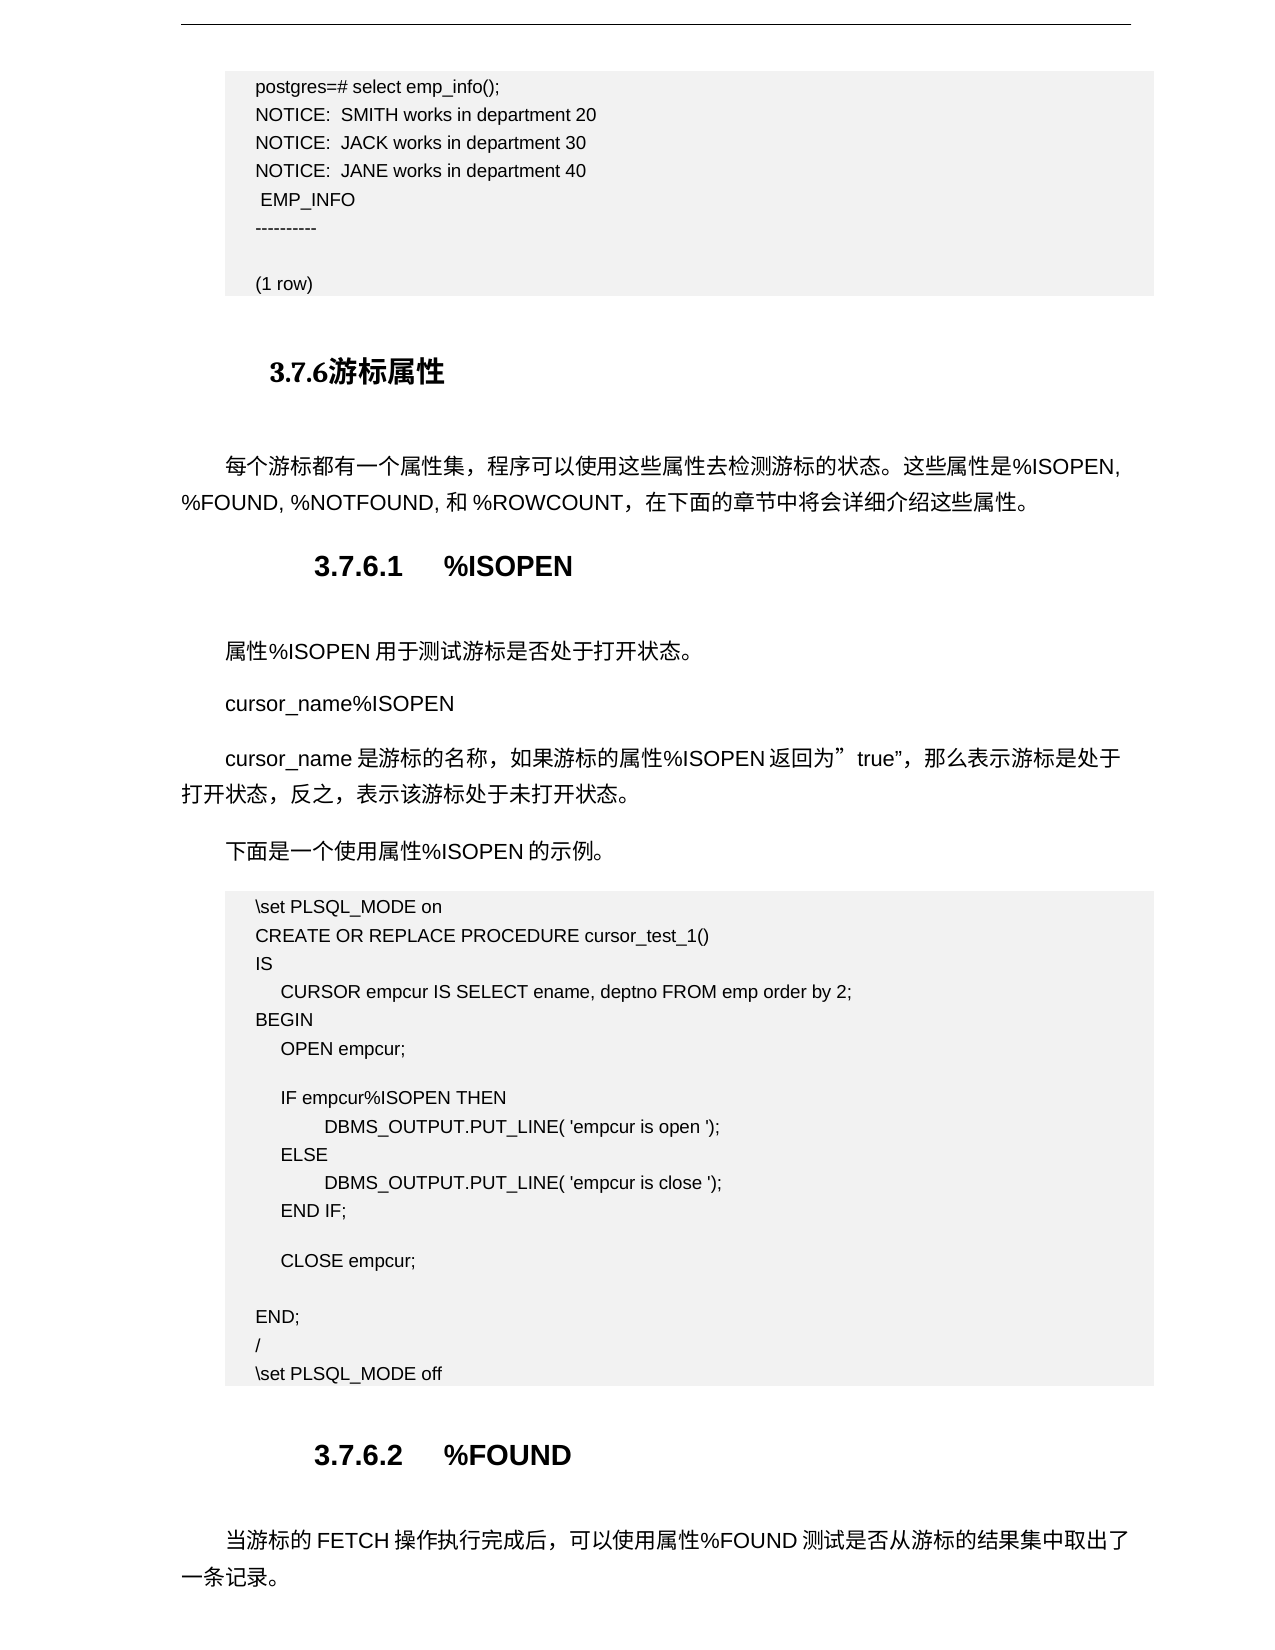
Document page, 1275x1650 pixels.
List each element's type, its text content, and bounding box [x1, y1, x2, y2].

text cursor_name是游标的名称，如果游标的属性%ISOPEN返回为”true”，那么表示游标是处于打开状态，反之，表示该游标处于未打开状态。 [181, 741, 1131, 809]
text cursor_name%ISOPEN [181, 691, 1131, 716]
text 下面是一个使用属性%ISOPEN的示例。 [181, 834, 1131, 866]
text 当游标的FETCH操作执行完成后，可以使用属性%FOUND测试是否从游标的结果集中取出了一条记录。 [181, 1523, 1131, 1591]
text 属性%ISOPEN用于测试游标是否处于打开状态。 [181, 634, 1131, 665]
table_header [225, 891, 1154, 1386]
subtitle 游标属性 [270, 348, 1131, 391]
text 每个游标都有一个属性集，程序可以使用这些属性去检测游标的状态。这些属性是%ISOPEN, %FOUND, %NOTFOUND, 和 %ROWCOUNT，在下面的章节中将会详细介绍这些属性。 [181, 449, 1131, 517]
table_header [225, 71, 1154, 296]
subtitle %FOUND [314, 1438, 1131, 1472]
subtitle %ISOPEN [314, 548, 1131, 582]
